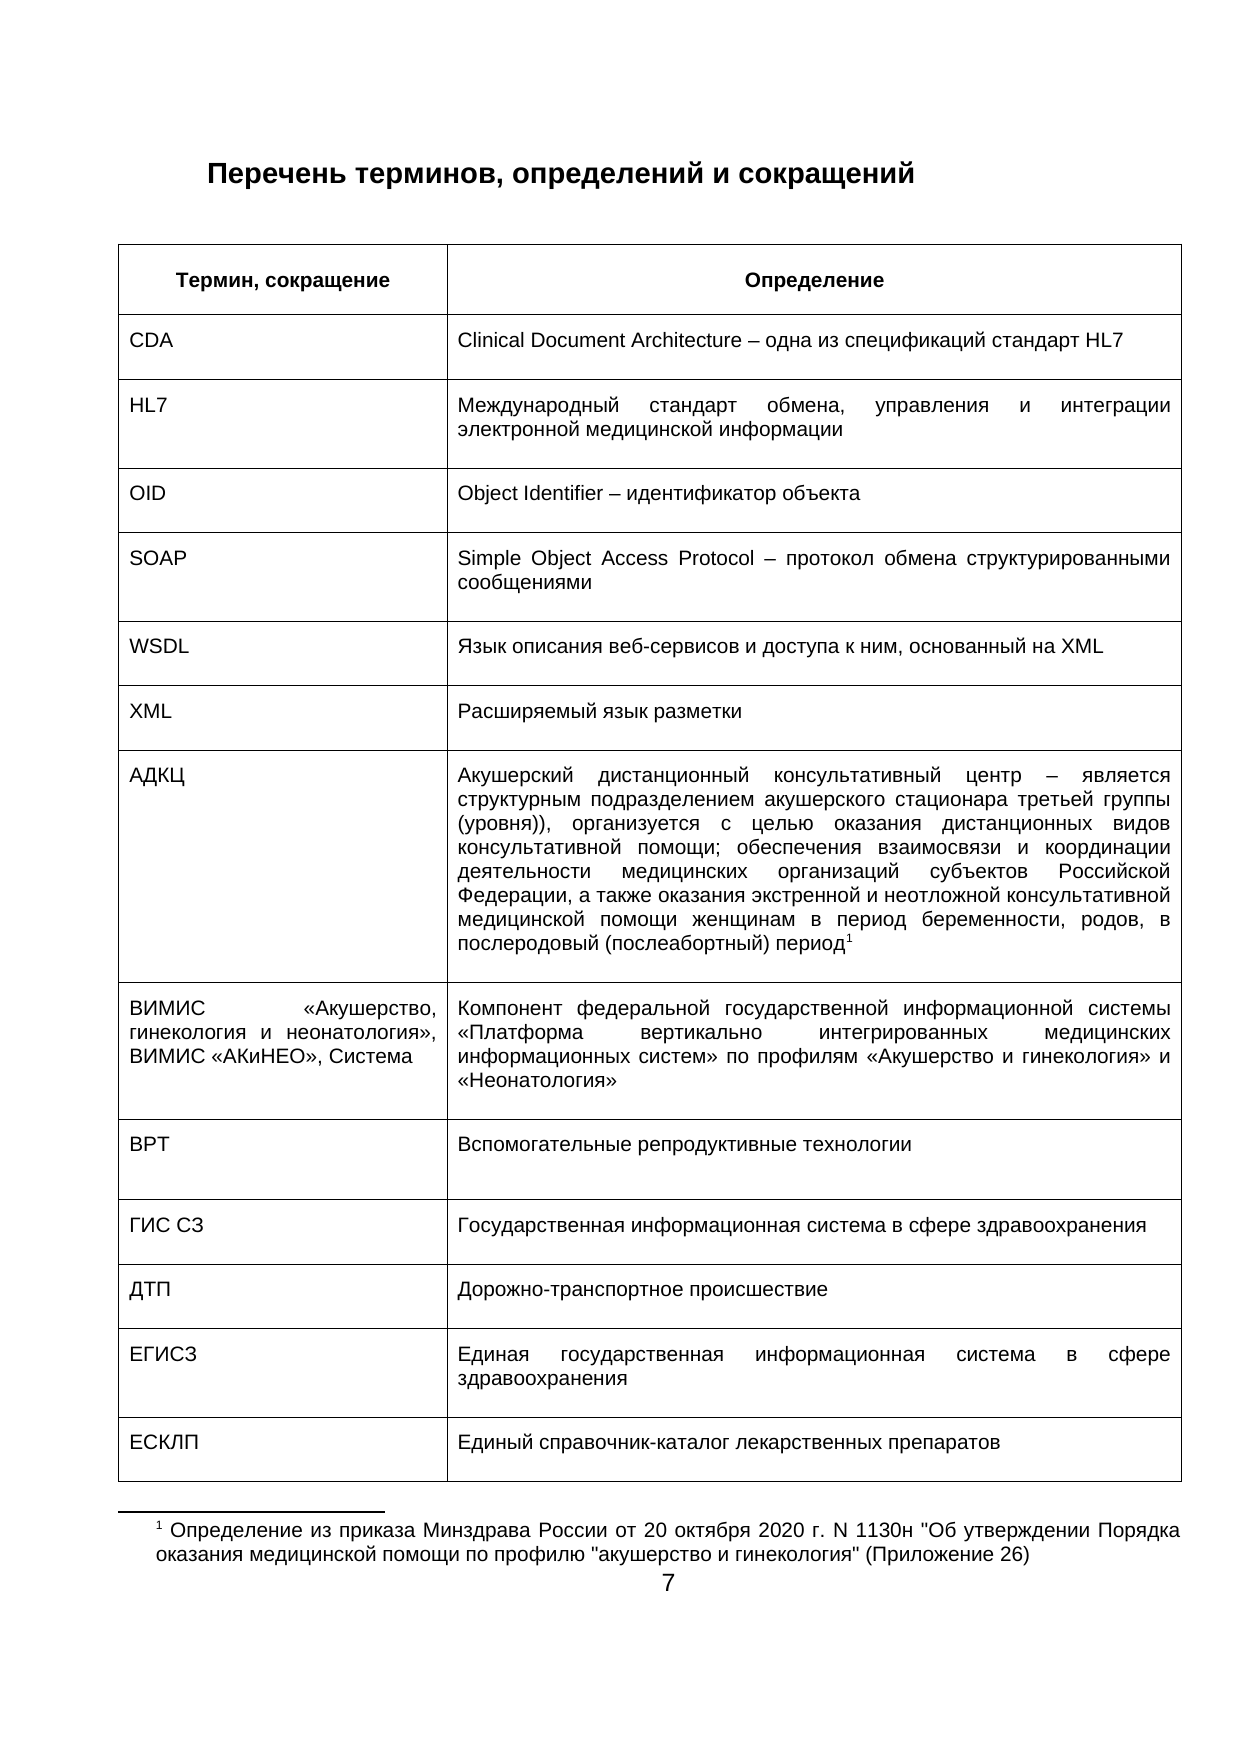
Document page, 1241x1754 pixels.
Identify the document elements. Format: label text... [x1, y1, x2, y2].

table_cell Международный стандарт обмена, управления и интеграции электронной медицинской информации [448, 380, 1181, 467]
table_cell ЕСКЛП [119, 1418, 447, 1481]
table_cell Clinical Document Architecture – одна из спецификаций стандарт HL7 [448, 315, 1181, 379]
table_cell ВРТ [119, 1120, 447, 1199]
table_cell Акушерский дистанционный консультативный центр – является структурным подразделением акушерского стационара третьей группы (уровня)), организуется с целью оказания дистанционных видов консультативной помощи; обеспечения взаимосвязи и координации деятельности медицинских организаций субъектов Российской Федерации, а также оказания экстренной и неотложной консультативной медицинской помощи женщинам в период беременности, родов, в послеродовый (послеабортный) период [448, 751, 1181, 982]
table_cell Единый справочник-каталог лекарственных препаратов [448, 1418, 1181, 1481]
table_cell WSDL [119, 622, 447, 685]
table_cell Дорожно-транспортное происшествие [448, 1265, 1181, 1328]
table_cell CDA [119, 315, 447, 379]
table_cell Расширяемый язык разметки [448, 686, 1181, 750]
table_cell Государственная информационная система в сфере здравоохранения [448, 1200, 1181, 1263]
table_cell Simple Object Access Protocol – протокол обмена структурированными сообщениями [448, 533, 1181, 621]
table_cell АДКЦ [119, 751, 447, 982]
table_cell OID [119, 469, 447, 532]
table_cell Единая государственная информационная система в сфере здравоохранения [448, 1329, 1181, 1417]
table_cell ГИС СЗ [119, 1200, 447, 1263]
table_cell ДТП [119, 1265, 447, 1328]
table_cell HL7 [119, 380, 447, 467]
table_header Определение [448, 245, 1181, 314]
table_cell XML [119, 686, 447, 750]
table_cell Вспомогательные репродуктивные технологии [448, 1120, 1181, 1199]
table_cell ЕГИСЗ [119, 1329, 447, 1417]
table_cell Object Identifier – идентификатор объекта [448, 469, 1181, 532]
table_header Термин, сокращение [119, 245, 447, 314]
subtitle Перечень терминов, определений и сокращений [207, 156, 1181, 189]
table_cell Язык описания веб-сервисов и доступа к ним, основанный на XML [448, 622, 1181, 685]
table_cell SOAP [119, 533, 447, 621]
table_cell ВИМИС «Акушерство, гинекология и неонатология», ВИМИС «АКиНЕО», Система [119, 983, 447, 1118]
table_cell Компонент федеральной государственной информационной системы «Платформа вертикально интегрированных медицинских информационных систем» по профилям «Акушерство и гинекология» и «Неонатология» [448, 983, 1181, 1118]
